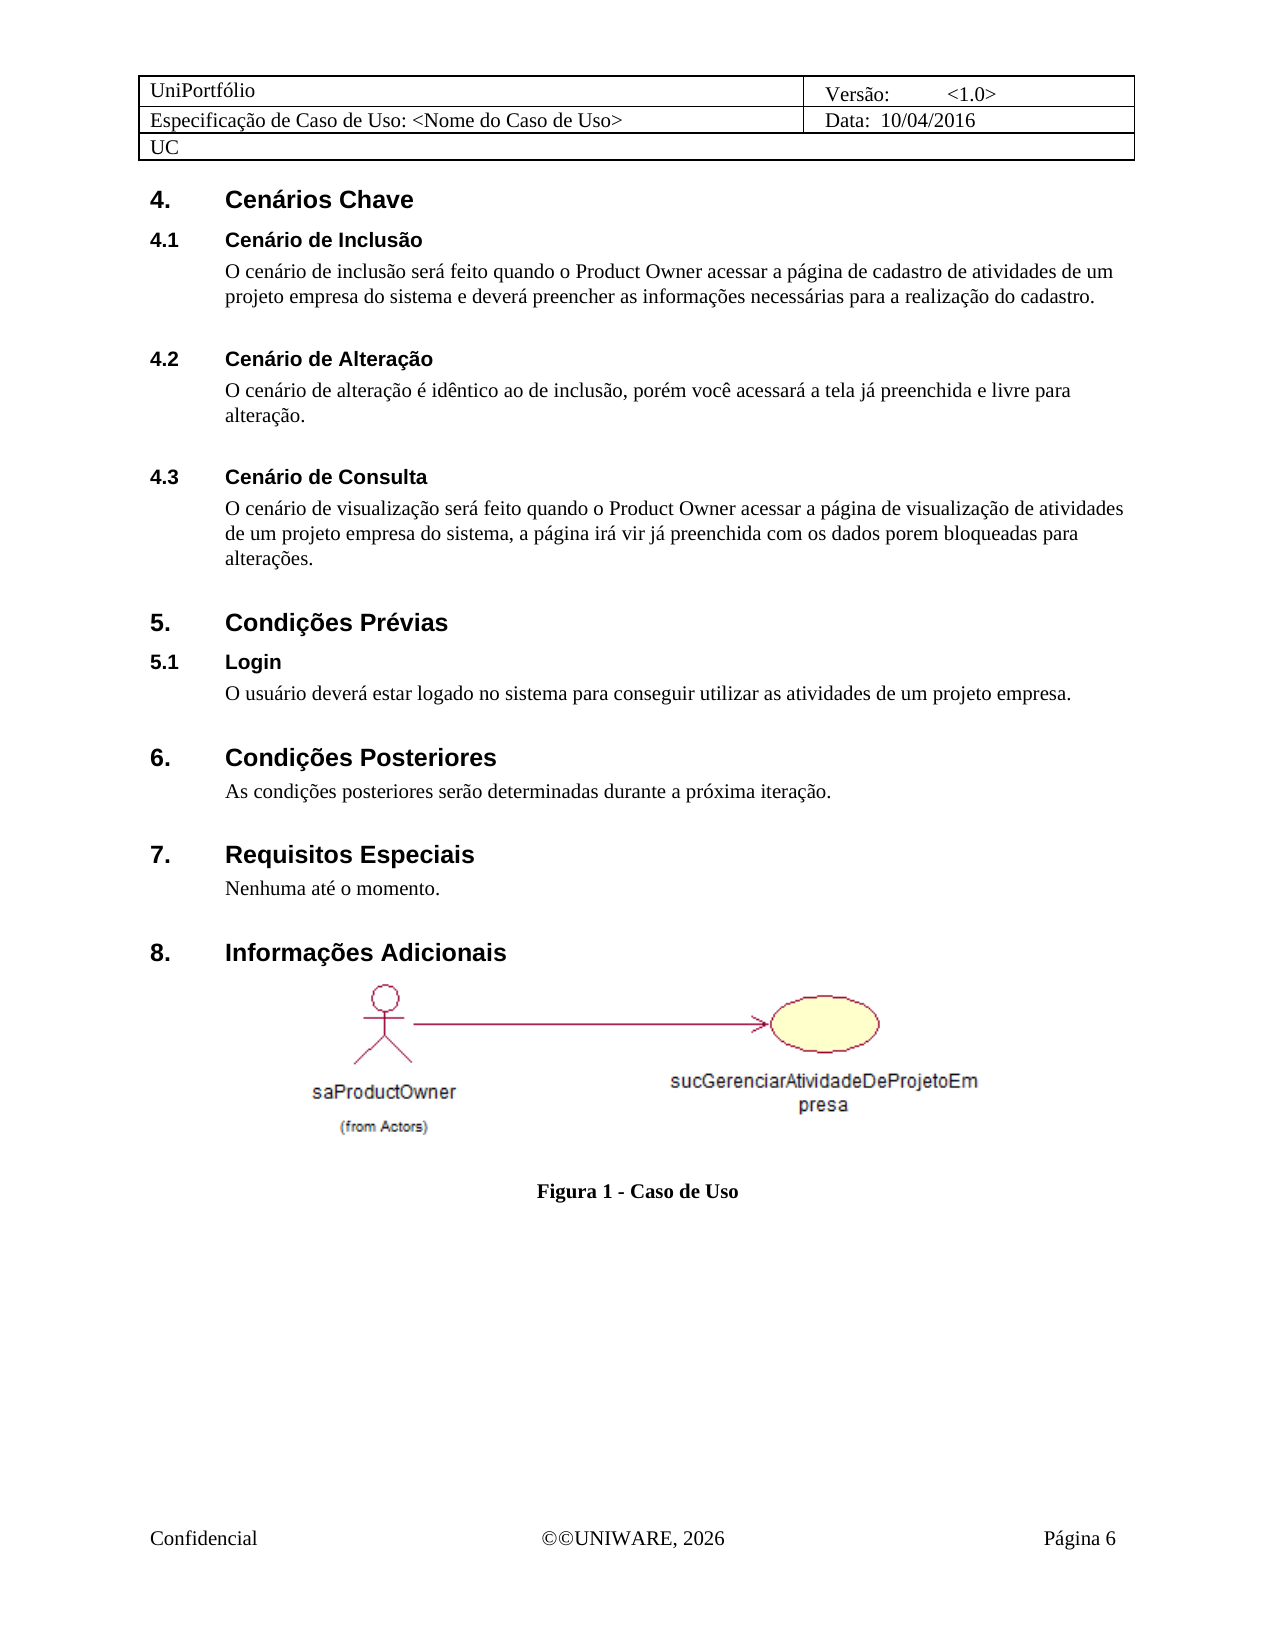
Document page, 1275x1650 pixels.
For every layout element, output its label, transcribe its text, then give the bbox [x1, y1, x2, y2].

subtitle Informações Adicionais [150, 938, 1125, 967]
subtitle Cenários Chave [150, 185, 1125, 214]
text Nenhuma até o momento. [225, 875, 1125, 900]
subtitle Login [150, 649, 1125, 674]
subtitle Cenário de Consulta [150, 464, 1125, 489]
text O cenário de visualização será feito quando o Product Owner acessar a página de visualização de atividades de um projeto empresa do sistema, a página irá vir já preenchida com os dados porem bloqueadas para alterações. [225, 495, 1125, 570]
text Figura 1 - Caso de Uso [150, 1179, 1125, 1203]
text As condições posteriores serão determinadas durante a próxima iteração. [225, 778, 1125, 803]
subtitle Cenário de Alteração [150, 345, 1125, 370]
subtitle Cenário de Inclusão [150, 227, 1125, 252]
picture [259, 972, 1016, 1179]
subtitle Condições Posteriores [150, 743, 1125, 772]
text O cenário de inclusão será feito quando o Product Owner acessar a página de cadastro de atividades de um projeto empresa do sistema e deverá preencher as informações necessárias para a realização do cadastro. [225, 258, 1125, 308]
subtitle Requisitos Especiais [150, 840, 1125, 869]
text O usuário deverá estar logado no sistema para conseguir utilizar as atividades de um projeto empresa. [225, 680, 1125, 705]
subtitle Condições Prévias [150, 608, 1125, 637]
text O cenário de alteração é idêntico ao de inclusão, porém você acessará a tela já preenchida e livre para alteração. [225, 377, 1125, 427]
